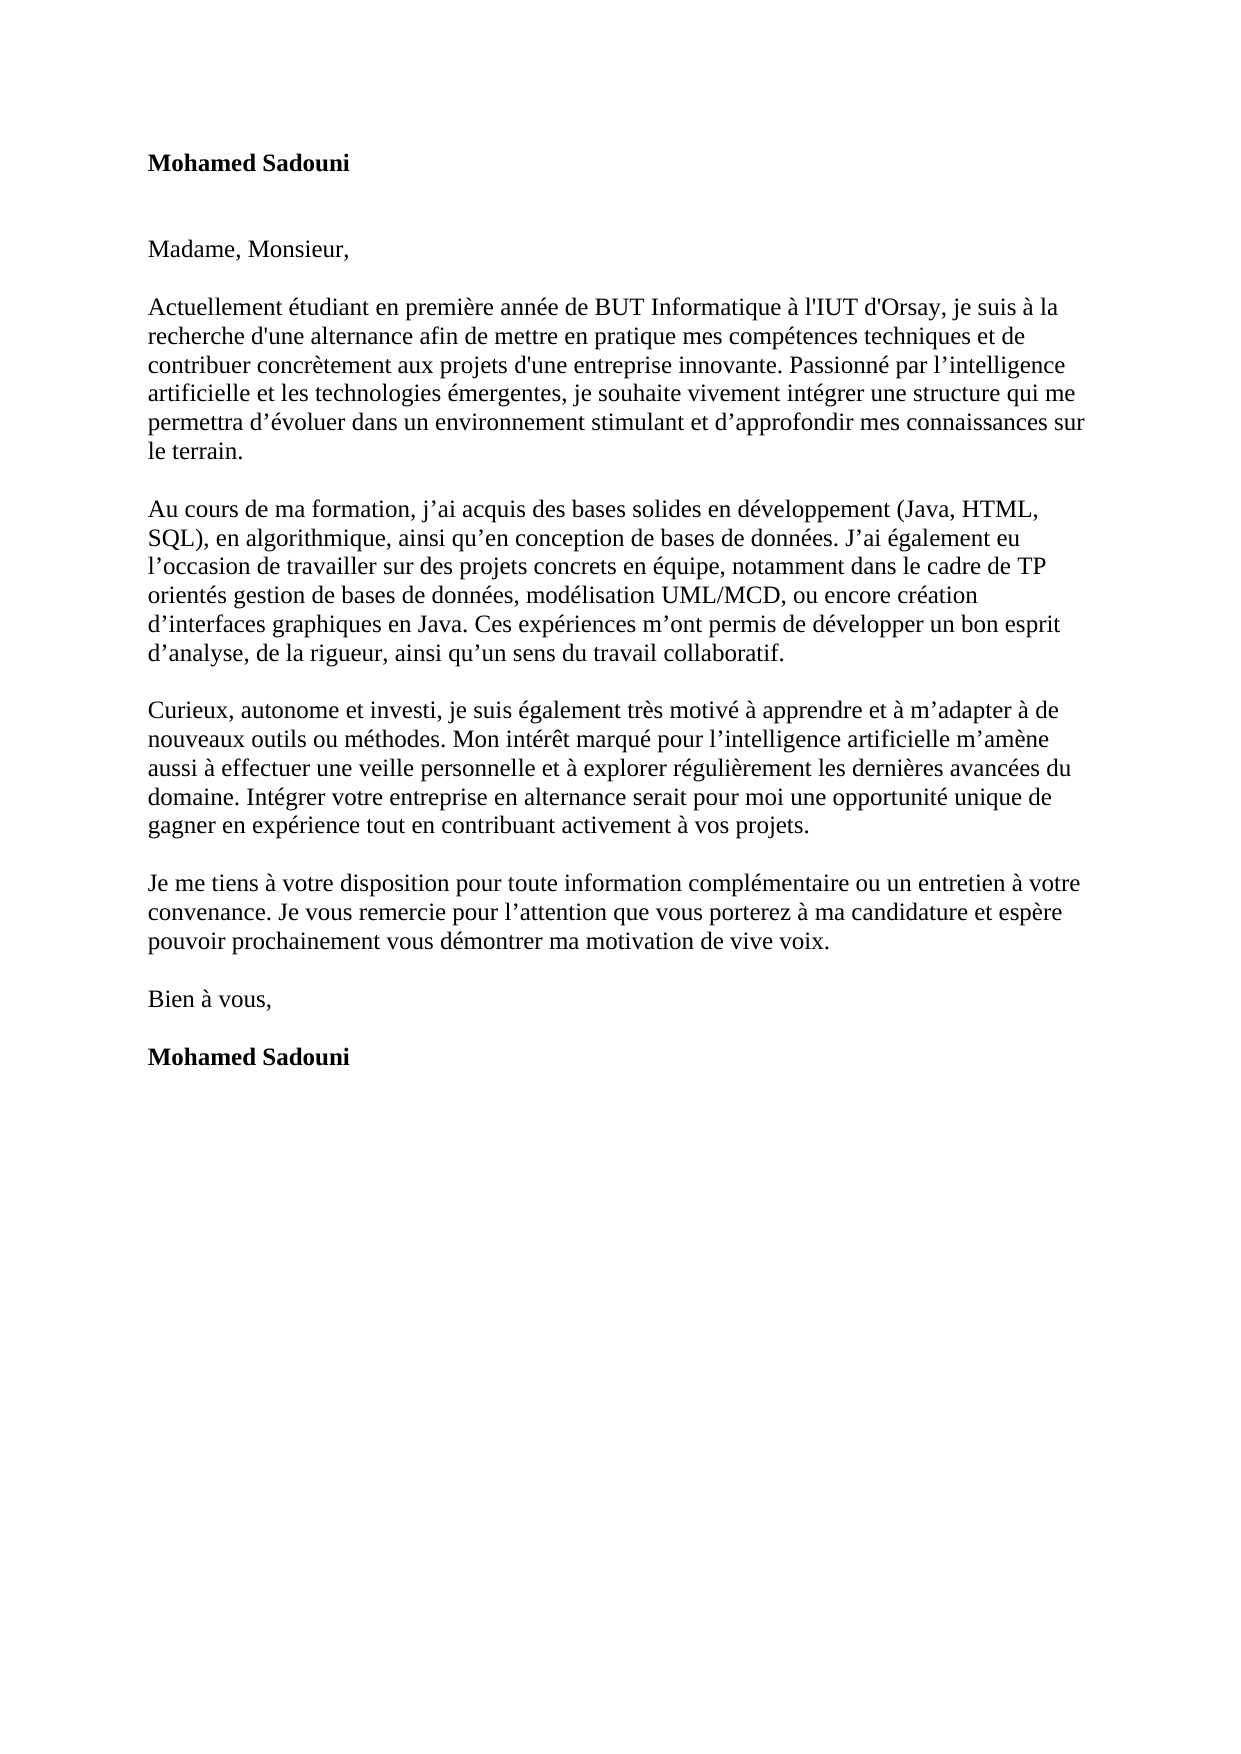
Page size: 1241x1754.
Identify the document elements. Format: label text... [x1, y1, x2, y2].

text Mohamed Sadouni [148, 1042, 1093, 1071]
text Madame, Monsieur, [148, 234, 1093, 263]
text Curieux, autonome et investi, je suis également très motivé à apprendre et à m’adapter à de nouveaux outils ou méthodes. Mon intérêt marqué pour l’intelligence artificielle m’amène aussi à effectuer une veille personnelle et à explorer régulièrement les dernières avancées du domaine. Intégrer votre entreprise en alternance serait pour moi une opportunité unique de gagner en expérience tout en contribuant activement à vos projets. [148, 696, 1093, 839]
text Actuellement étudiant en première année de BUT Informatique à l'IUT d'Orsay, je suis à la recherche d'une alternance afin de mettre en pratique mes compétences techniques et de contribuer concrètement aux projets d'une entreprise innovante. Passionné par l’intelligence artificielle et les technologies émergentes, je souhaite vivement intégrer une structure qui me permettra d’évoluer dans un environnement stimulant et d’approfondir mes connaissances sur le terrain. [148, 292, 1093, 465]
text Je me tiens à votre disposition pour toute information complémentaire ou un entretien à votre convenance. Je vous remercie pour l’attention que vous porterez à ma candidature et espère pouvoir prochainement vous démontrer ma motivation de vive voix. [148, 868, 1093, 955]
text Bien à vous, [148, 984, 1093, 1013]
text Au cours de ma formation, j’ai acquis des bases solides en développement (Java, HTML, SQL), en algorithmique, ainsi qu’en conception de bases de données. J’ai également eu l’occasion de travailler sur des projets concrets en équipe, notamment dans le cadre de TP orientés gestion de bases de données, modélisation UML/MCD, ou encore création d’interfaces graphiques en Java. Ces expériences m’ont permis de développer un bon esprit d’analyse, de la rigueur, ainsi qu’un sens du travail collaboratif. [148, 494, 1093, 666]
text Mohamed Sadouni [148, 148, 1093, 205]
